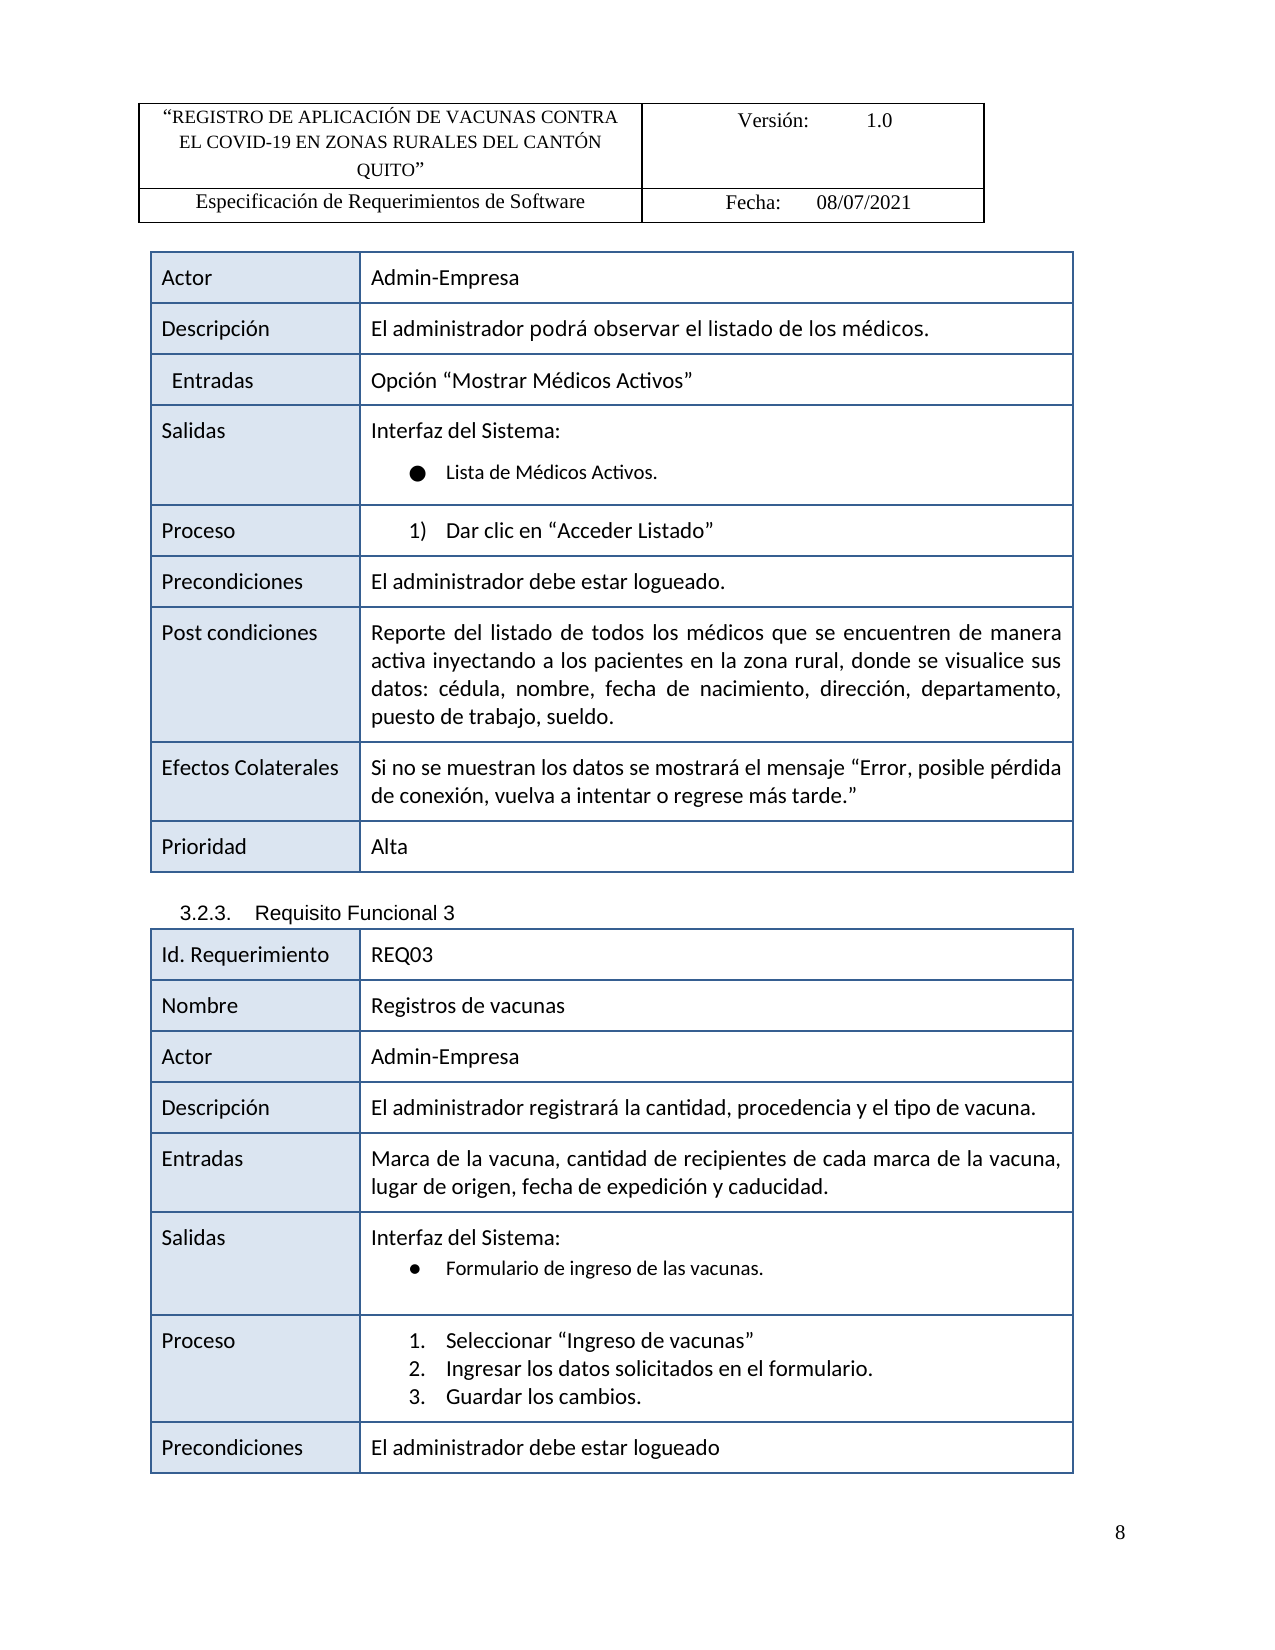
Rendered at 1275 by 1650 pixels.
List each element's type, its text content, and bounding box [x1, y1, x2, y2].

table_cell El administrador podrá observar el listado de los médicos. [361, 304, 1072, 353]
table_cell Salidas [152, 406, 359, 504]
table_cell Admin-Empresa [361, 1032, 1072, 1081]
table_header REQ03 [361, 930, 1072, 979]
table_cell Actor [152, 253, 359, 302]
table_cell Post condiciones [152, 608, 359, 741]
table_cell El administrador debe estar logueado [361, 1423, 1072, 1472]
table_cell Actor [152, 1032, 359, 1081]
table_cell Prioridad [152, 822, 359, 871]
table_cell Descripción [152, 1083, 359, 1132]
table_cell Salidas [152, 1213, 359, 1314]
table_cell Si no se muestran los datos se mostrará el mensaje “Error, posible pérdida de conexión, vuelva a intentar o regrese más tarde.” [361, 743, 1072, 820]
table_cell El administrador debe estar logueado. [361, 557, 1072, 606]
table_cell Registros de vacunas [361, 981, 1072, 1030]
table_cell Entradas [152, 1134, 359, 1211]
table_cell Proceso [152, 1316, 359, 1421]
table_cell Precondiciones [152, 1423, 359, 1472]
list Requisito Funcional 3 [179, 900, 1125, 924]
table_cell Efectos Colaterales [152, 743, 359, 820]
table_cell Seleccionar “Ingreso de vacunas” Ingresar los datos solicitados en el formulario. Guardar los cambios. [361, 1316, 1072, 1421]
table_cell Proceso [152, 506, 359, 555]
table_cell Entradas [152, 355, 359, 404]
table_cell Reporte del listado de todos los médicos que se encuentren de manera activa inyectando a los pacientes en la zona rural, donde se visualice sus datos: cédula, nombre, fecha de nacimiento, dirección, departamento, puesto de trabajo, sueldo. [361, 608, 1072, 741]
table_cell Precondiciones [152, 557, 359, 606]
table_cell Nombre [152, 981, 359, 1030]
table_cell Opción “Mostrar Médicos Activos” [361, 355, 1072, 404]
table_cell Marca de la vacuna, cantidad de recipientes de cada marca de la vacuna, lugar de origen, fecha de expedición y caducidad. [361, 1134, 1072, 1211]
table_cell Descripción [152, 304, 359, 353]
table_header Id. Requerimiento [152, 930, 359, 979]
table_cell Alta [361, 822, 1072, 871]
table_cell Interfaz del Sistema: Formulario de ingreso de las vacunas. [361, 1213, 1072, 1314]
table_cell Dar clic en “Acceder Listado” [361, 506, 1072, 555]
table_cell Admin-Empresa [361, 253, 1072, 302]
table_cell Interfaz del Sistema: Lista de Médicos Activos. [361, 406, 1072, 504]
table_cell El administrador registrará la cantidad, procedencia y el tipo de vacuna. [361, 1083, 1072, 1132]
